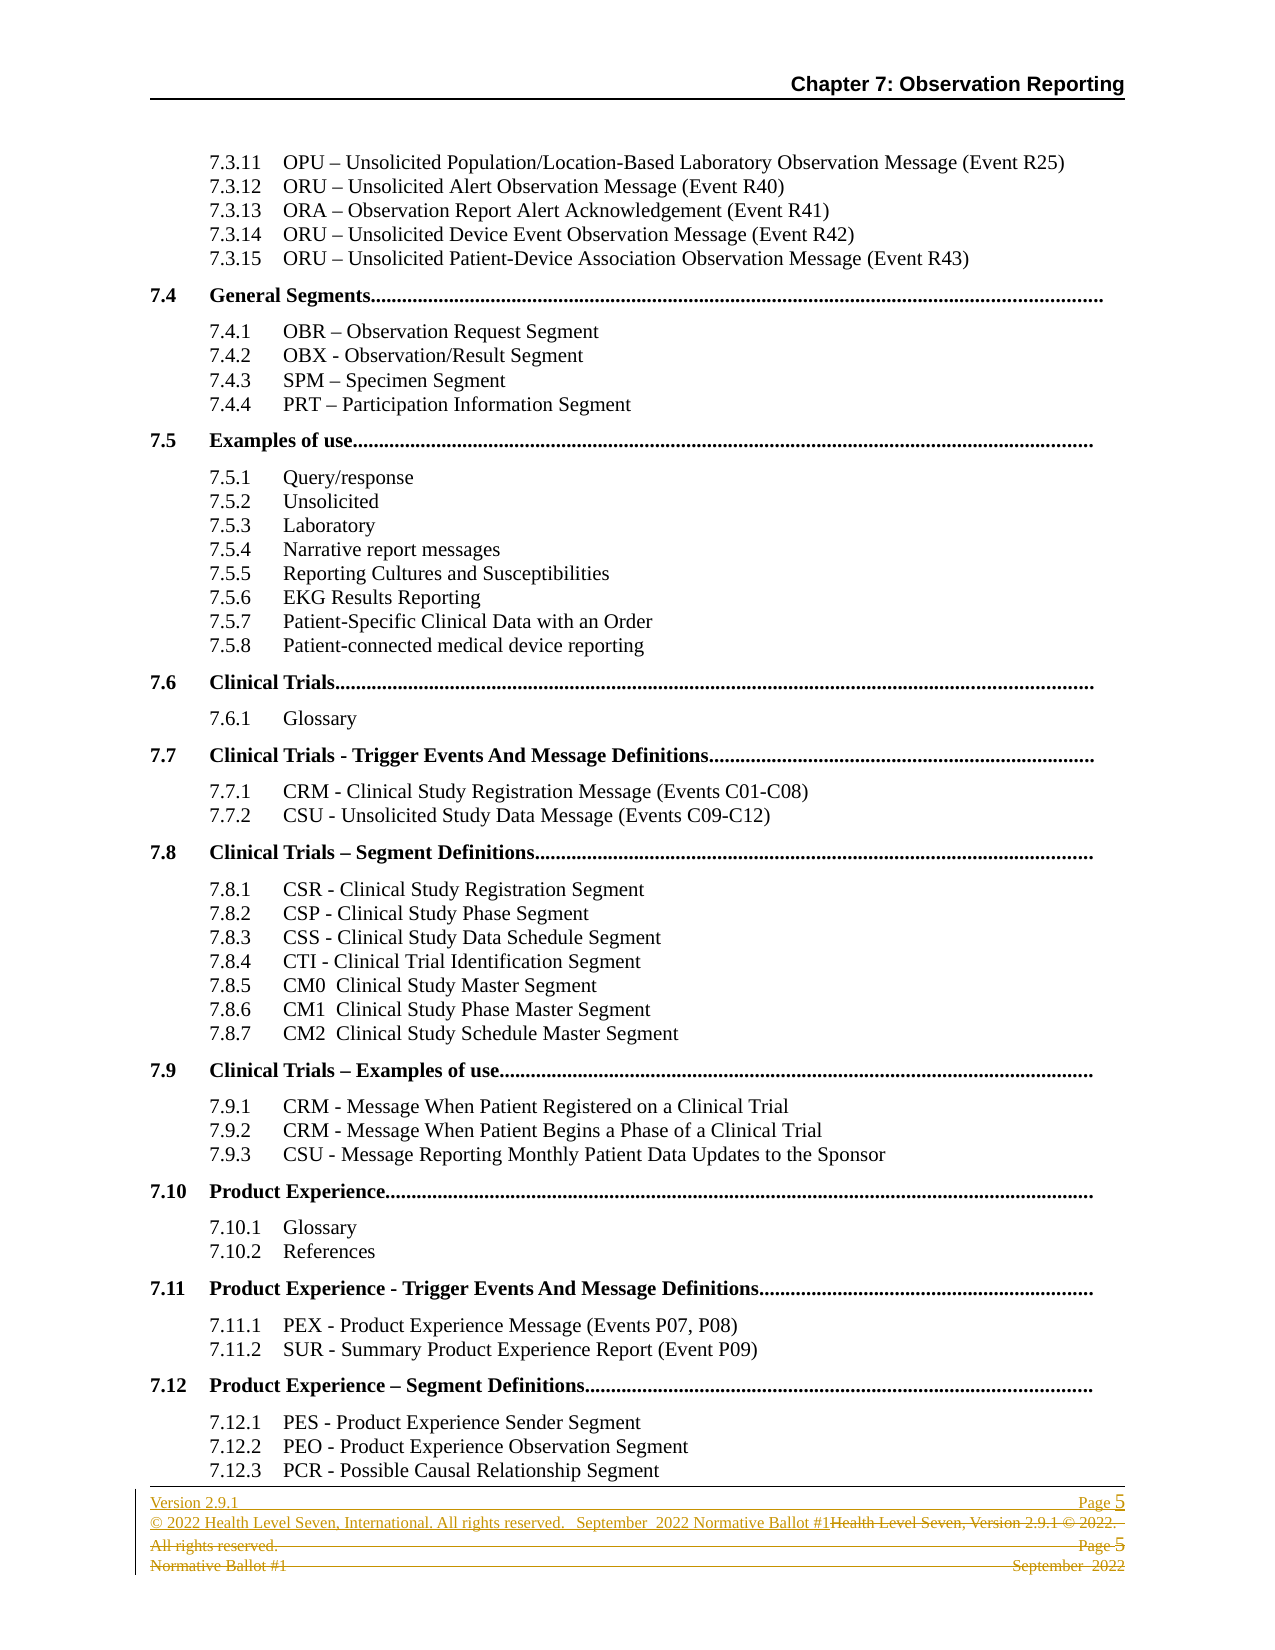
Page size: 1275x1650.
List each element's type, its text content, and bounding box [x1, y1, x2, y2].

text 7.11 Product Experience - Trigger Events And Message Definitions 138 [150, 1276, 1050, 1300]
text 7.8.7 CM2 Clinical Study Schedule Master Segment 132 [209, 1021, 1066, 1045]
text 7.4.3 SPM – Specimen Segment 79 [209, 367, 1066, 392]
text 7.7 Clinical Trials - Trigger Events And Message Definitions 116 [150, 743, 1050, 767]
text 7.9.1 CRM - Message When Patient Registered on a Clinical Trial 133 [209, 1094, 1066, 1118]
text 7.11.1 PEX - Product Experience Message (Events P07, P08) 139 [209, 1312, 1066, 1337]
text 7.7.2 CSU - Unsolicited Study Data Message (Events C09-C12) 119 [209, 803, 1066, 827]
text 7.11.2 SUR - Summary Product Experience Report (Event P09) 142 [209, 1337, 1066, 1361]
text 7.8.3 CSS - Clinical Study Data Schedule Segment 130 [209, 925, 1066, 949]
text 7.12.2 PEO - Product Experience Observation Segment 147 [209, 1434, 1066, 1458]
text 7.3.11 OPU – Unsolicited Population/Location-Based Laboratory Observation Message (Event R25) 32 [209, 150, 1066, 174]
text 7.5.1 Query/response 100 [209, 465, 1066, 489]
text 7.10 Product Experience 135 [150, 1179, 1050, 1203]
text 7.8.1 CSR - Clinical Study Registration Segment 122 [209, 877, 1066, 901]
text 7.6.1 Glossary 114 [209, 706, 1066, 730]
text 7.4.1 OBR – Observation Request Segment 46 [209, 319, 1066, 343]
text 7.3.15 ORU – Unsolicited Patient-Device Association Observation Message (Event R43) 43 [209, 246, 1066, 270]
text 7.10.1 Glossary 136 [209, 1215, 1066, 1239]
text 7.3.12 ORU – Unsolicited Alert Observation Message (Event R40) 35 [209, 174, 1066, 198]
text 7.8.4 CTI - Clinical Trial Identification Segment 131 [209, 949, 1066, 973]
text 7.3.13 ORA – Observation Report Alert Acknowledgement (Event R41) 38 [209, 198, 1066, 222]
text 7.8.2 CSP - Clinical Study Phase Segment 129 [209, 901, 1066, 925]
text 7.10.2 References 138 [209, 1239, 1066, 1263]
text 7.8 Clinical Trials – Segment Definitions 122 [150, 840, 1050, 864]
text 7.8.5 CM0 Clinical Study Master Segment 132 [209, 973, 1066, 997]
text 7.5.6 EKG Results Reporting 108 [209, 585, 1066, 609]
text 7.7.1 CRM - Clinical Study Registration Message (Events C01-C08) 116 [209, 779, 1066, 803]
text 7.9.2 CRM - Message When Patient Begins a Phase of a Clinical Trial 133 [209, 1118, 1066, 1142]
text 7.9.3 CSU - Message Reporting Monthly Patient Data Updates to the Sponsor 133 [209, 1142, 1066, 1166]
text 7.5.5 Reporting Cultures and Susceptibilities 106 [209, 561, 1066, 585]
text 7.4.2 OBX - Observation/Result Segment 62 [209, 343, 1066, 367]
text 7.3.14 ORU – Unsolicited Device Event Observation Message (Event R42) 39 [209, 222, 1066, 246]
text 7.5.4 Narrative report messages 104 [209, 537, 1066, 561]
text 7.12 Product Experience – Segment Definitions 142 [150, 1373, 1050, 1397]
text 7.4.4 PRT – Participation Information Segment 90 [209, 392, 1066, 416]
text 7.5.7 Patient-Specific Clinical Data with an Order 109 [209, 609, 1066, 633]
text 7.6 Clinical Trials 113 [150, 670, 1050, 694]
text 7.5 Examples of use 100 [150, 428, 1050, 452]
text 7.12.1 PES - Product Experience Sender Segment 142 [209, 1410, 1066, 1434]
text 7.5.2 Unsolicited 100 [209, 489, 1066, 513]
text 7.5.3 Laboratory 101 [209, 513, 1066, 537]
text 7.12.3 PCR - Possible Causal Relationship Segment 153 [209, 1458, 1066, 1482]
text 7.4 General Segments 46 [150, 283, 1050, 307]
text 7.5.8 Patient-connected medical device reporting 110 [209, 633, 1066, 657]
text 7.9 Clinical Trials – Examples of use 133 [150, 1057, 1050, 1082]
text 7.8.6 CM1 Clinical Study Phase Master Segment 132 [209, 997, 1066, 1021]
